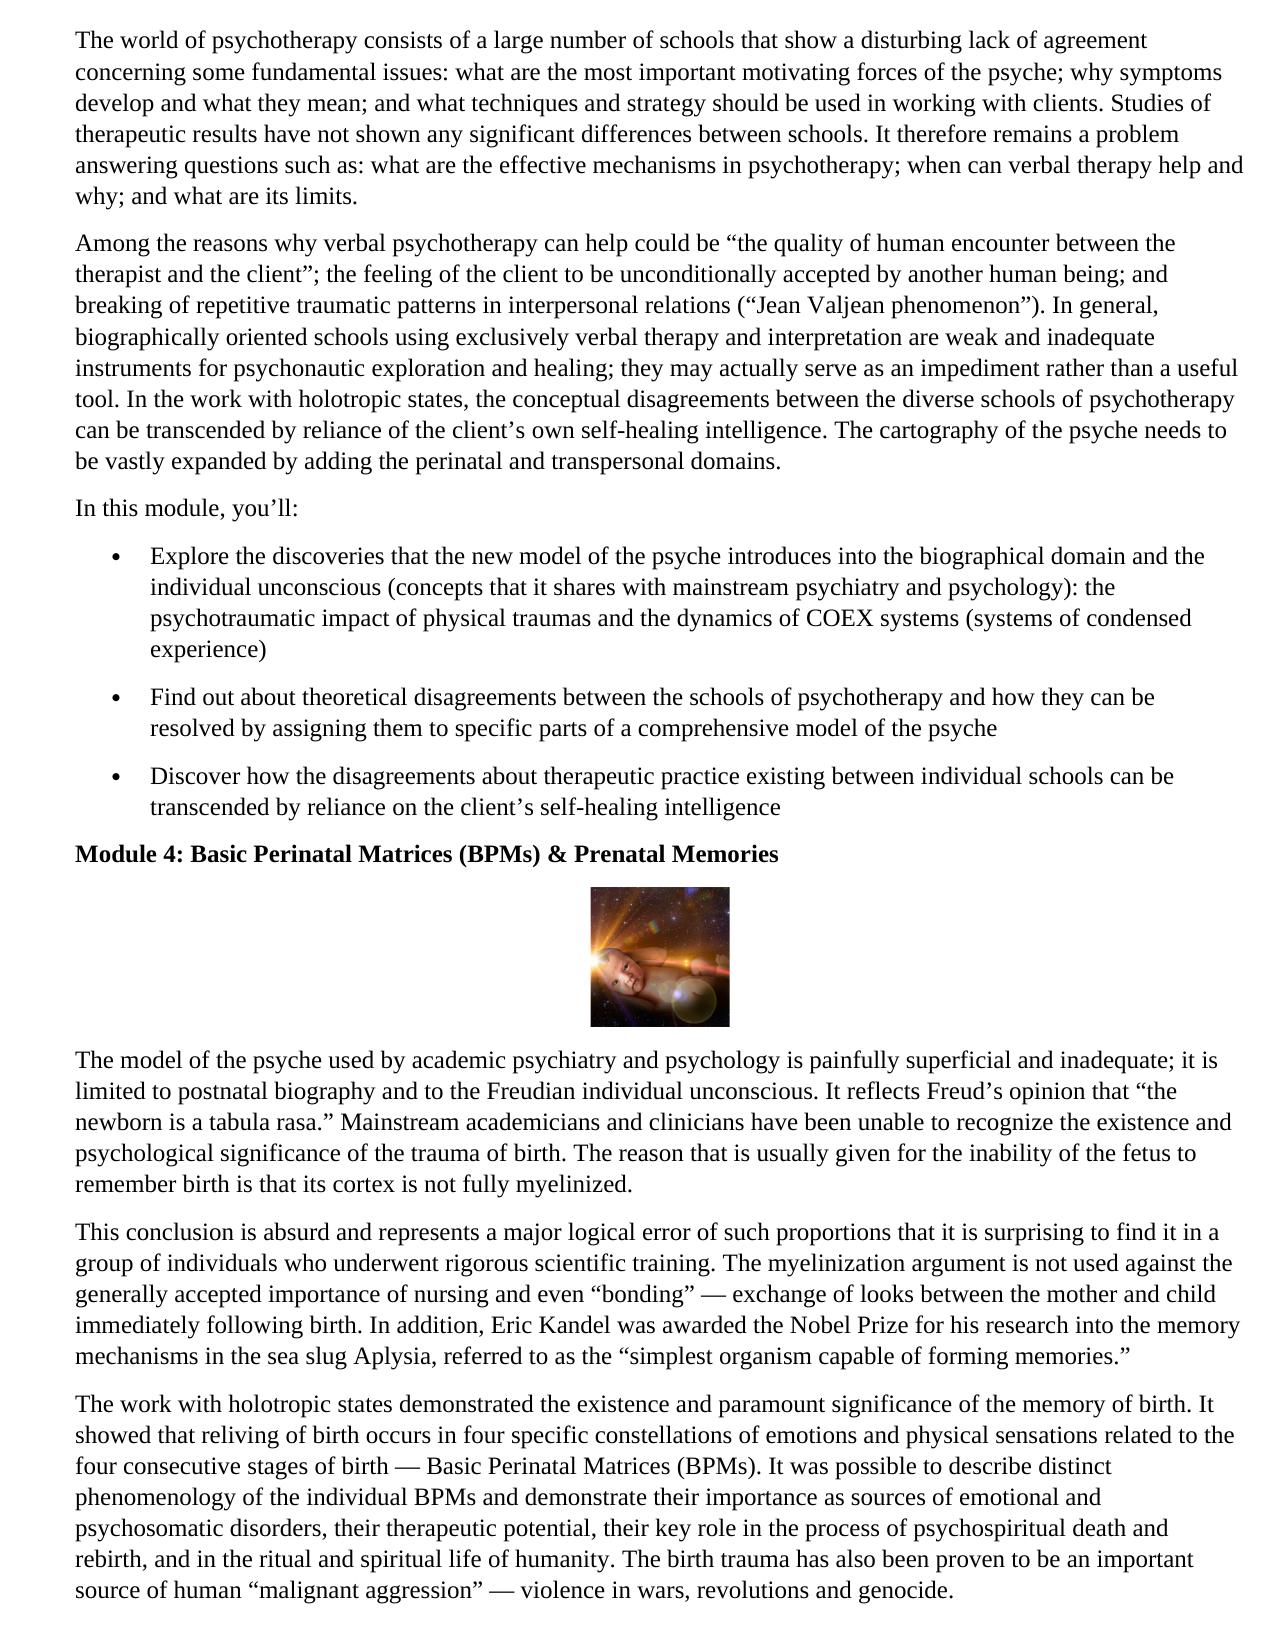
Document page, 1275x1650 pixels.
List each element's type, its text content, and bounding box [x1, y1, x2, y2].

text Among the reasons why verbal psychotherapy can help could be “the quality of human encounter between the therapist and the client”; the feeling of the client to be unconditionally accepted by another human being; and breaking of repetitive traumatic patterns in interpersonal relations (“Jean Valjean phenomenon”). In general, biographically oriented schools using exclusively verbal therapy and interpretation are weak and inadequate instruments for psychonautic exploration and healing; they may actually serve as an impediment rather than a useful tool. In the work with holotropic states, the conceptual disagreements between the diverse schools of psychotherapy can be transcended by reliance of the client’s own self-healing intelligence. The cartography of the psyche needs to be vastly expanded by adding the perinatal and transpersonal domains. [75, 228, 1245, 474]
list Explore the discoveries that the new model of the psyche introduces into the biographical domain and the individual unconscious (concepts that it shares with mainstream psychiatry and psychology): the psychotraumatic impact of physical traumas and the dynamics of COEX systems (systems of condensed experience) [112, 541, 1245, 663]
list Discover how the disagreements about therapeutic practice existing between individual schools can be transcended by reliance on the client’s self-healing intelligence [112, 761, 1245, 821]
text This conclusion is absurd and represents a major logical error of such proportions that it is surprising to find it in a group of individuals who underwent rigorous scientific training. The myelinization argument is not used against the generally accepted importance of nursing and even “bonding” — exchange of looks between the mother and child immediately following birth. In addition, Eric Kandel was awarded the Nobel Prize for his research into the memory mechanisms in the sea slug Aplysia, referred to as the “simplest organism capable of forming memories.” [75, 1217, 1245, 1370]
text The work with holotropic states demonstrated the existence and paramount significance of the memory of birth. It showed that reliving of birth occurs in four specific constellations of emotions and physical sensations related to the four consecutive stages of birth — Basic Perinatal Matrices (BPMs). It was possible to describe distinct phenomenology of the individual BPMs and demonstrate their importance as sources of emotional and psychosomatic disorders, their therapeutic potential, their key role in the process of psychospiritual death and rebirth, and in the ritual and spiritual life of humanity. The birth trauma has also been proven to be an important source of human “malignant aggression” — violence in wars, revolutions and genocide. [75, 1389, 1245, 1604]
text In this module, you’ll: [75, 493, 1245, 522]
list Find out about theoretical disagreements between the schools of psychotherapy and how they can be resolved by assigning them to specific parts of a comprehensive model of the psyche [112, 682, 1245, 742]
text The world of psychotherapy consists of a large number of schools that show a disturbing lack of agreement concerning some fundamental issues: what are the most important motivating forces of the psyche; why symptoms develop and what they mean; and what techniques and strategy should be used in working with clients. Studies of therapeutic results have not shown any significant differences between schools. It therefore remains a problem answering questions such as: what are the effective mechanisms in psychotherapy; when can verbal therapy help and why; and what are its limits. [75, 26, 1245, 209]
picture [590, 887, 730, 1027]
text Module 4: Basic Perinatal Matrices (BPMs) & Prenatal Memories [75, 839, 1245, 868]
text The model of the psyche used by academic psychiatry and psychology is painfully superficial and inadequate; it is limited to postnatal biography and to the Freudian individual unconscious. It reflects Freud’s opinion that “the newborn is a tabula rasa.” Mainstream academicians and clinicians have been unable to recognize the existence and psychological significance of the trauma of birth. The reason that is usually given for the inability of the fetus to remember birth is that its cortex is not fully myelinized. [75, 1045, 1245, 1198]
